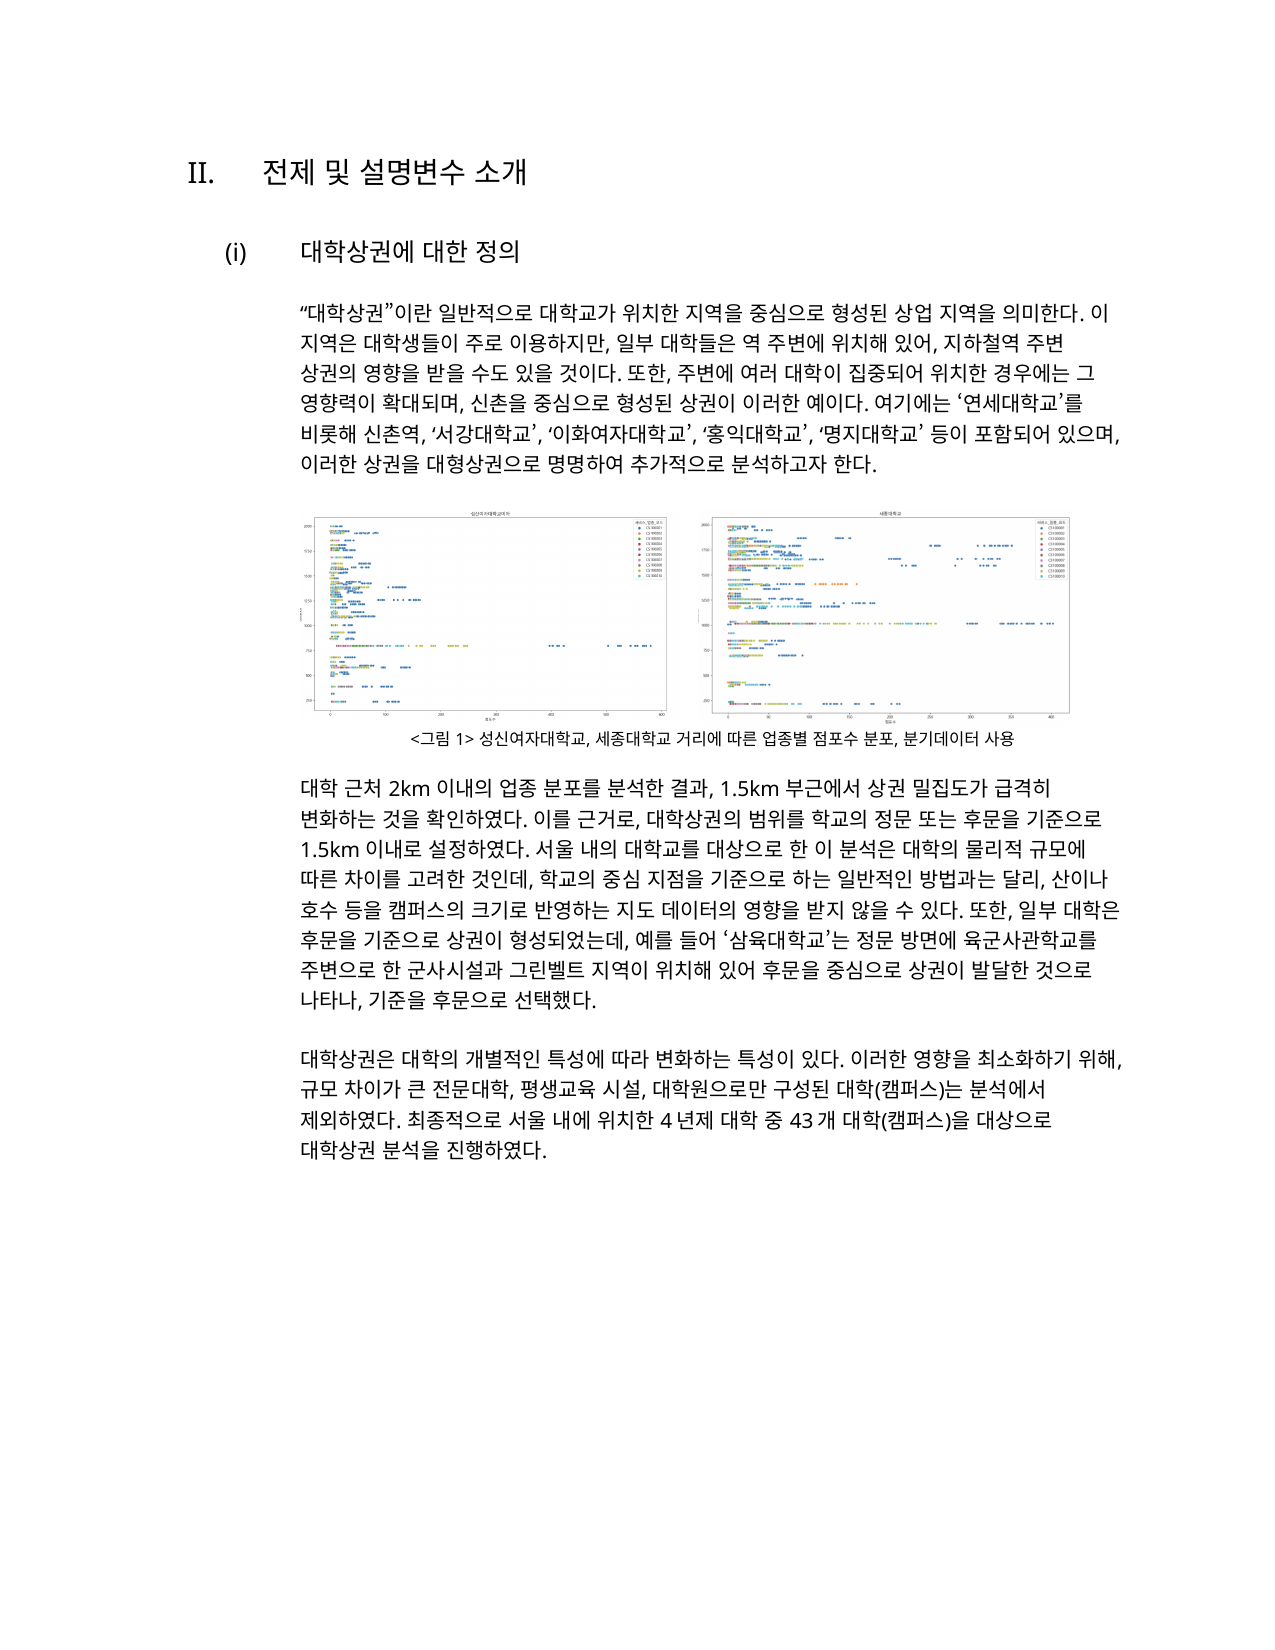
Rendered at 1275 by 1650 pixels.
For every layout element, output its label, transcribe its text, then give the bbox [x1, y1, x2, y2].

text 대학상권은 대학의 개별적인 특성에 따라 변화하는 특성이 있다. 이러한 영향을 최소화하기 위해, 규모 차이가 큰 전문대학, 평생교육 시설, 대학원으로만 구성된 대학(캠퍼스)는 분석에서 제외하였다. 최종적으로 서울 내에 위치한 4년제 대학 중 43개 대학(캠퍼스)을 대상으로 대학상권 분석을 진행하였다. [300, 1043, 1125, 1165]
text 대학 근처 2km 이내의 업종 분포를 분석한 결과, 1.5km 부근에서 상권 밀집도가 급격히 변화하는 것을 확인하였다. 이를 근거로, 대학상권의 범위를 학교의 정문 또는 후문을 기준으로 1.5km 이내로 설정하였다. 서울 내의 대학교를 대상으로 한 이 분석은 대학의 물리적 규모에 따른 차이를 고려한 것인데, 학교의 중심 지점을 기준으로 하는 일반적인 방법과는 달리, 산이나 호수 등을 캠퍼스의 크기로 반영하는 지도 데이터의 영향을 받지 않을 수 있다. 또한, 일부 대학은 후문을 기준으로 상권이 형성되었는데, 예를 들어 ‘삼육대학교’는 정문 방면에 육군사관학교를 주변으로 한 군사시설과 그린벨트 지역이 위치해 있어 후문을 중심으로 상권이 발달한 것으로 나타나, 기준을 후문으로 선택했다. [300, 773, 1125, 1015]
text “대학상권”이란 일반적으로 대학교가 위치한 지역을 중심으로 형성된 상업 지역을 의미한다. 이 지역은 대학생들이 주로 이용하지만, 일부 대학들은 역 주변에 위치해 있어, 지하철역 주변 상권의 영향을 받을 수도 있을 것이다. 또한, 주변에 여러 대학이 집중되어 위치한 경우에는 그 영향력이 확대되며, 신촌을 중심으로 형성된 상권이 이러한 예이다. 여기에는 ‘연세대학교’를 비롯해 신촌역, ‘서강대학교’, ‘이화여자대학교’, ‘홍익대학교’, ‘명지대학교’ 등이 포함되어 있으며, 이러한 상권을 대형상권으로 명명하여 추가적으로 분석하고자 한다. [300, 297, 1125, 479]
picture [698, 507, 1071, 726]
text <그림 1> 성신여자대학교, 세종대학교 거리에 따른 업종별 점포수 분포, 분기데이터 사용 [300, 726, 1125, 750]
list 전제 및 설명변수 소개 [187, 150, 1125, 192]
list 대학상권에 대한 정의 [225, 232, 1125, 268]
picture [300, 507, 687, 726]
